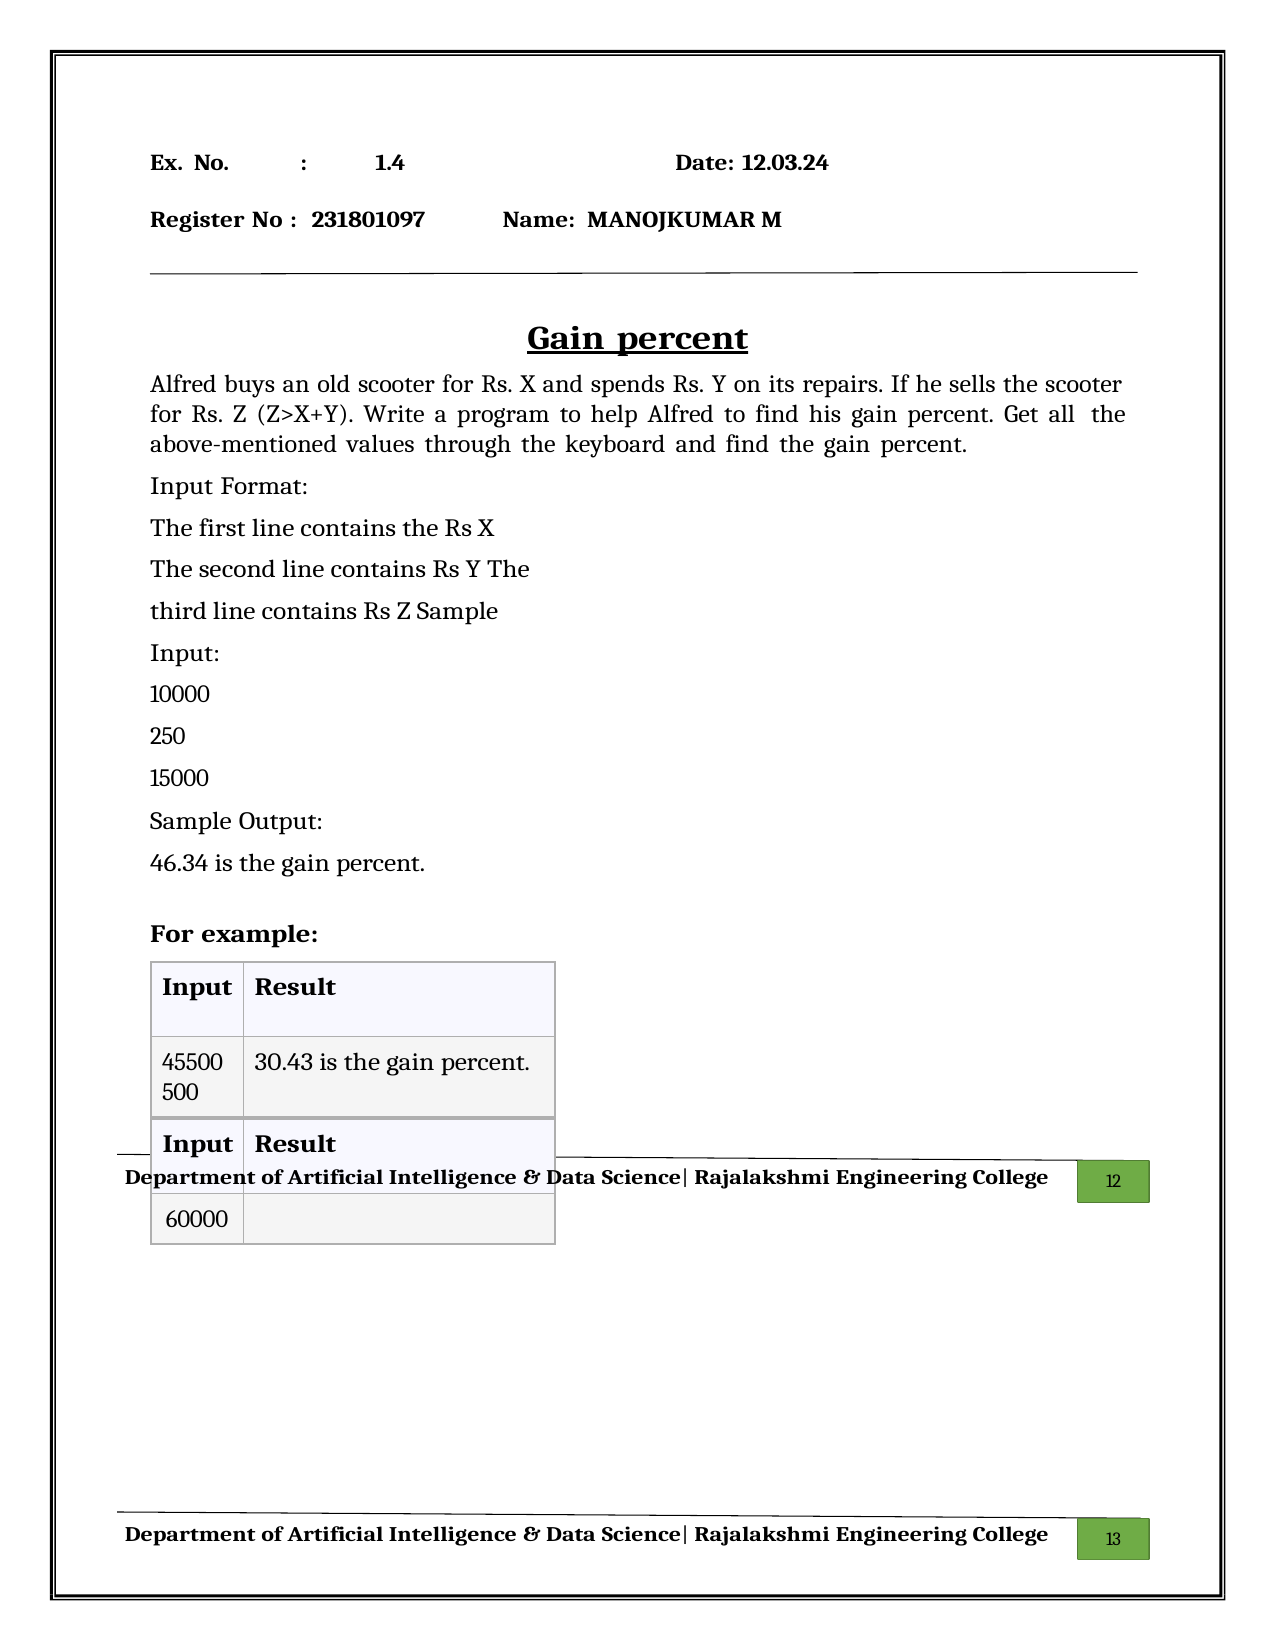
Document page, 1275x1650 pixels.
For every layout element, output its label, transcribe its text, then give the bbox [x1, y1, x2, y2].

subtitle Gain percent [138, 319, 1137, 357]
table_cell 45500 500 [152, 1037, 243, 1116]
table_header Result [244, 963, 554, 1036]
table_cell 60000 [152, 1194, 243, 1243]
text Alfred buys an old scooter for Rs. X and spends Rs. Y on its repairs. If he sells the scooter for Rs. Z (Z>X+Y). Write a program to help Alfred to find his gain percent. Get all the above-mentioned values through the keyboard and find the gain percent. [150, 370, 1126, 458]
table_cell [244, 1194, 554, 1243]
text Ex. No. : 1.4 Date: 12.03.24 [150, 150, 1137, 176]
table_cell 30.43 is the gain percent. [244, 1037, 554, 1116]
table_header Input [152, 1120, 243, 1193]
text The first line contains the Rs X The second line contains Rs Y The third line contains Rs Z Sample Input: [150, 513, 539, 667]
text Register No : 231801097 Name: MANOJKUMAR M [150, 207, 1137, 233]
subtitle For example: [150, 920, 1137, 949]
table_header Result [244, 1120, 554, 1193]
text Sample Output: [150, 807, 1137, 835]
text Input Format: [150, 472, 1137, 500]
text 46.34 is the gain percent. [150, 848, 1137, 877]
text 250 [150, 722, 1137, 751]
text 10000 [150, 680, 1137, 709]
table_header Input [152, 963, 243, 1036]
text 15000 [150, 764, 1137, 793]
